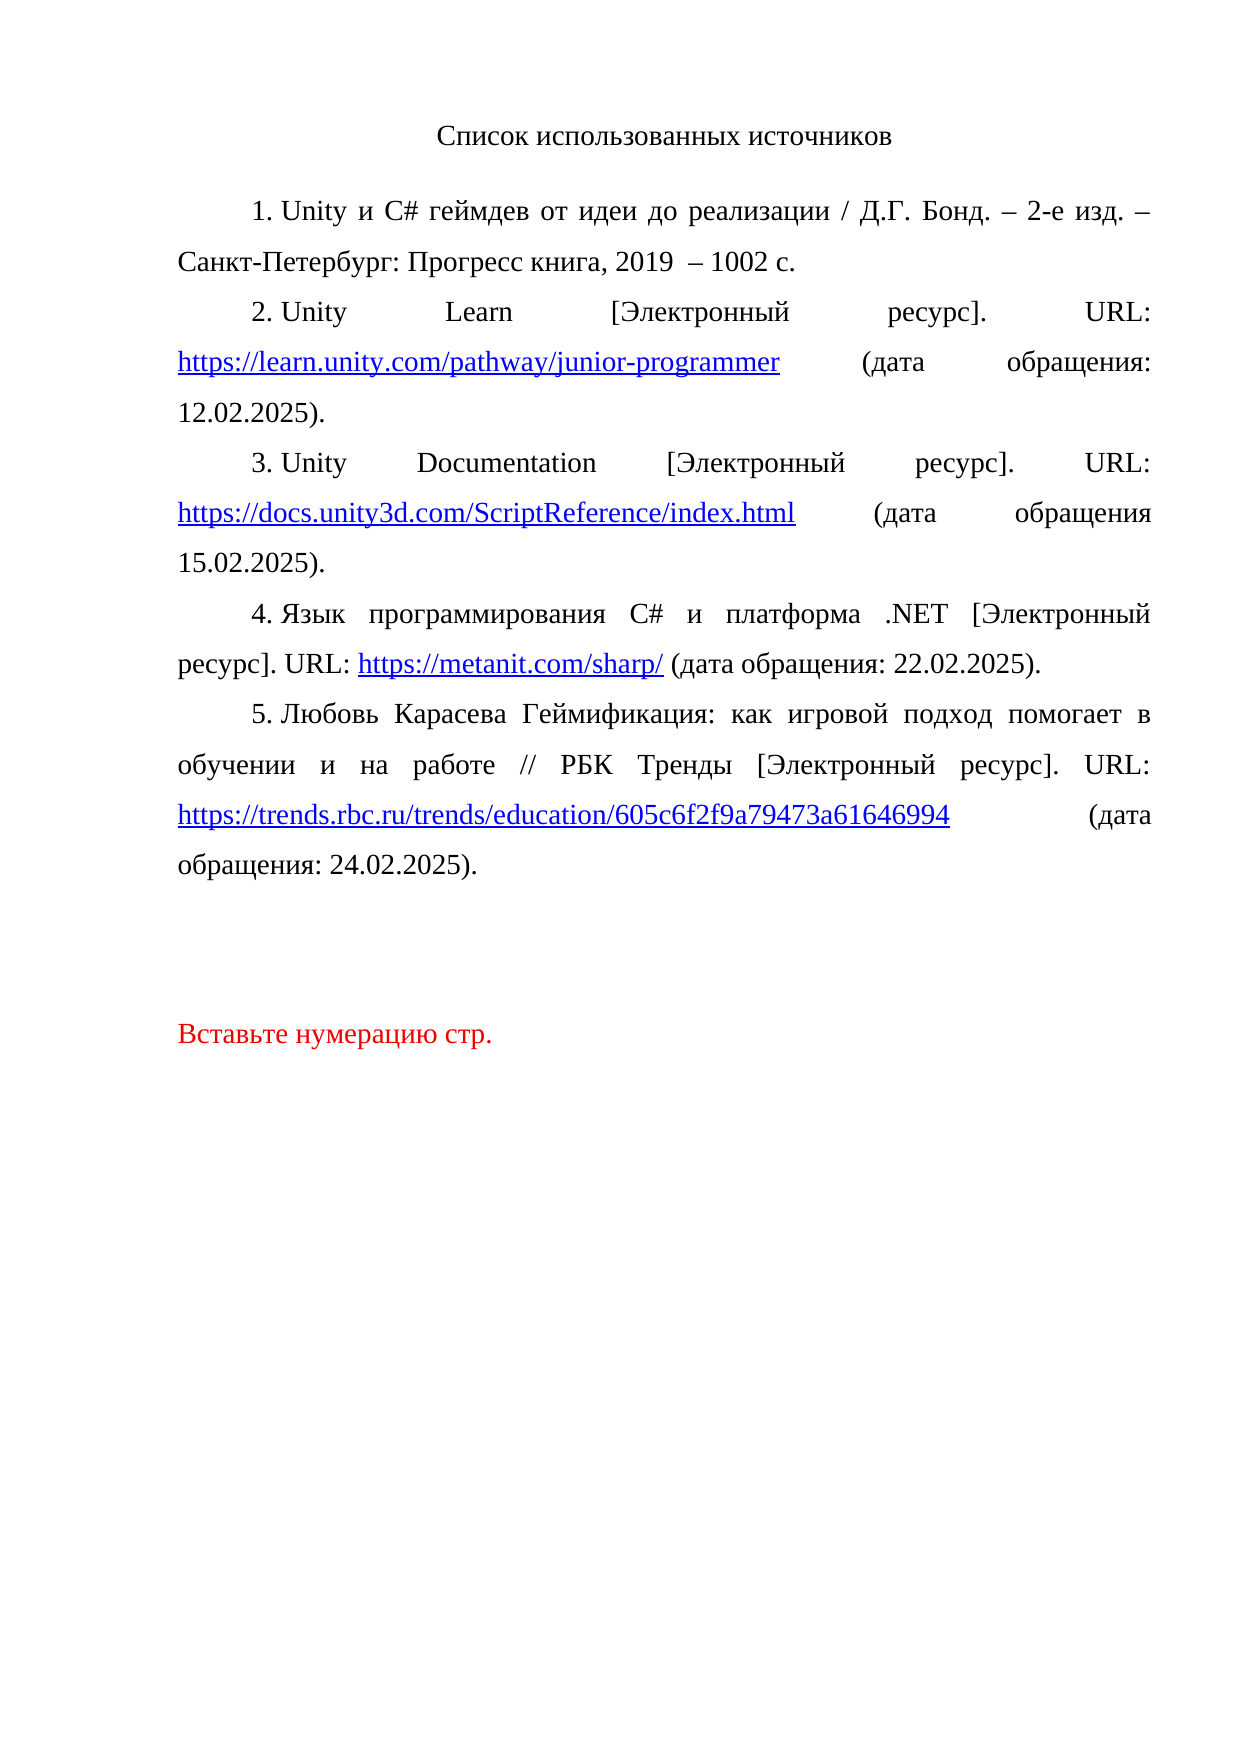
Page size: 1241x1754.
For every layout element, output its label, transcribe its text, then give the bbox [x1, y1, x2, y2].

text 4. Язык программирования C# и платформа .NET [Электронный ресурс]. URL: https://metanit.com/sharp/ (дата обращения: 22.02.2025). [177, 596, 1152, 680]
text 2. Unity Learn [Электронный ресурс]. URL: https://learn.unity.com/pathway/junior-programmer (дата обращения: 12.02.2025). [177, 294, 1152, 428]
text 3. Unity Documentation [Электронный ресурс]. URL: https://docs.unity3d.com/ScriptReference/index.html (дата обращения 15.02.2025). [177, 445, 1152, 579]
subtitle Список использованных источников [177, 118, 1152, 152]
text 5. Любовь Карасева Геймификация: как игровой подход помогает в обучении и на работе // РБК Тренды [Электронный ресурс]. URL: https://trends.rbc.ru/trends/education/605c6f2f9a79473a61646994 (дата обращения: 24.02.2025). [177, 697, 1152, 881]
text 1. Unity и C# геймдев от идеи до реализации / Д.Г. Бонд. – 2-е изд. – Санкт-Петербург: Прогресс книга, 2019 – 1002 с. [177, 193, 1152, 277]
text Вставьте нумерацию стр. [177, 1017, 1152, 1050]
